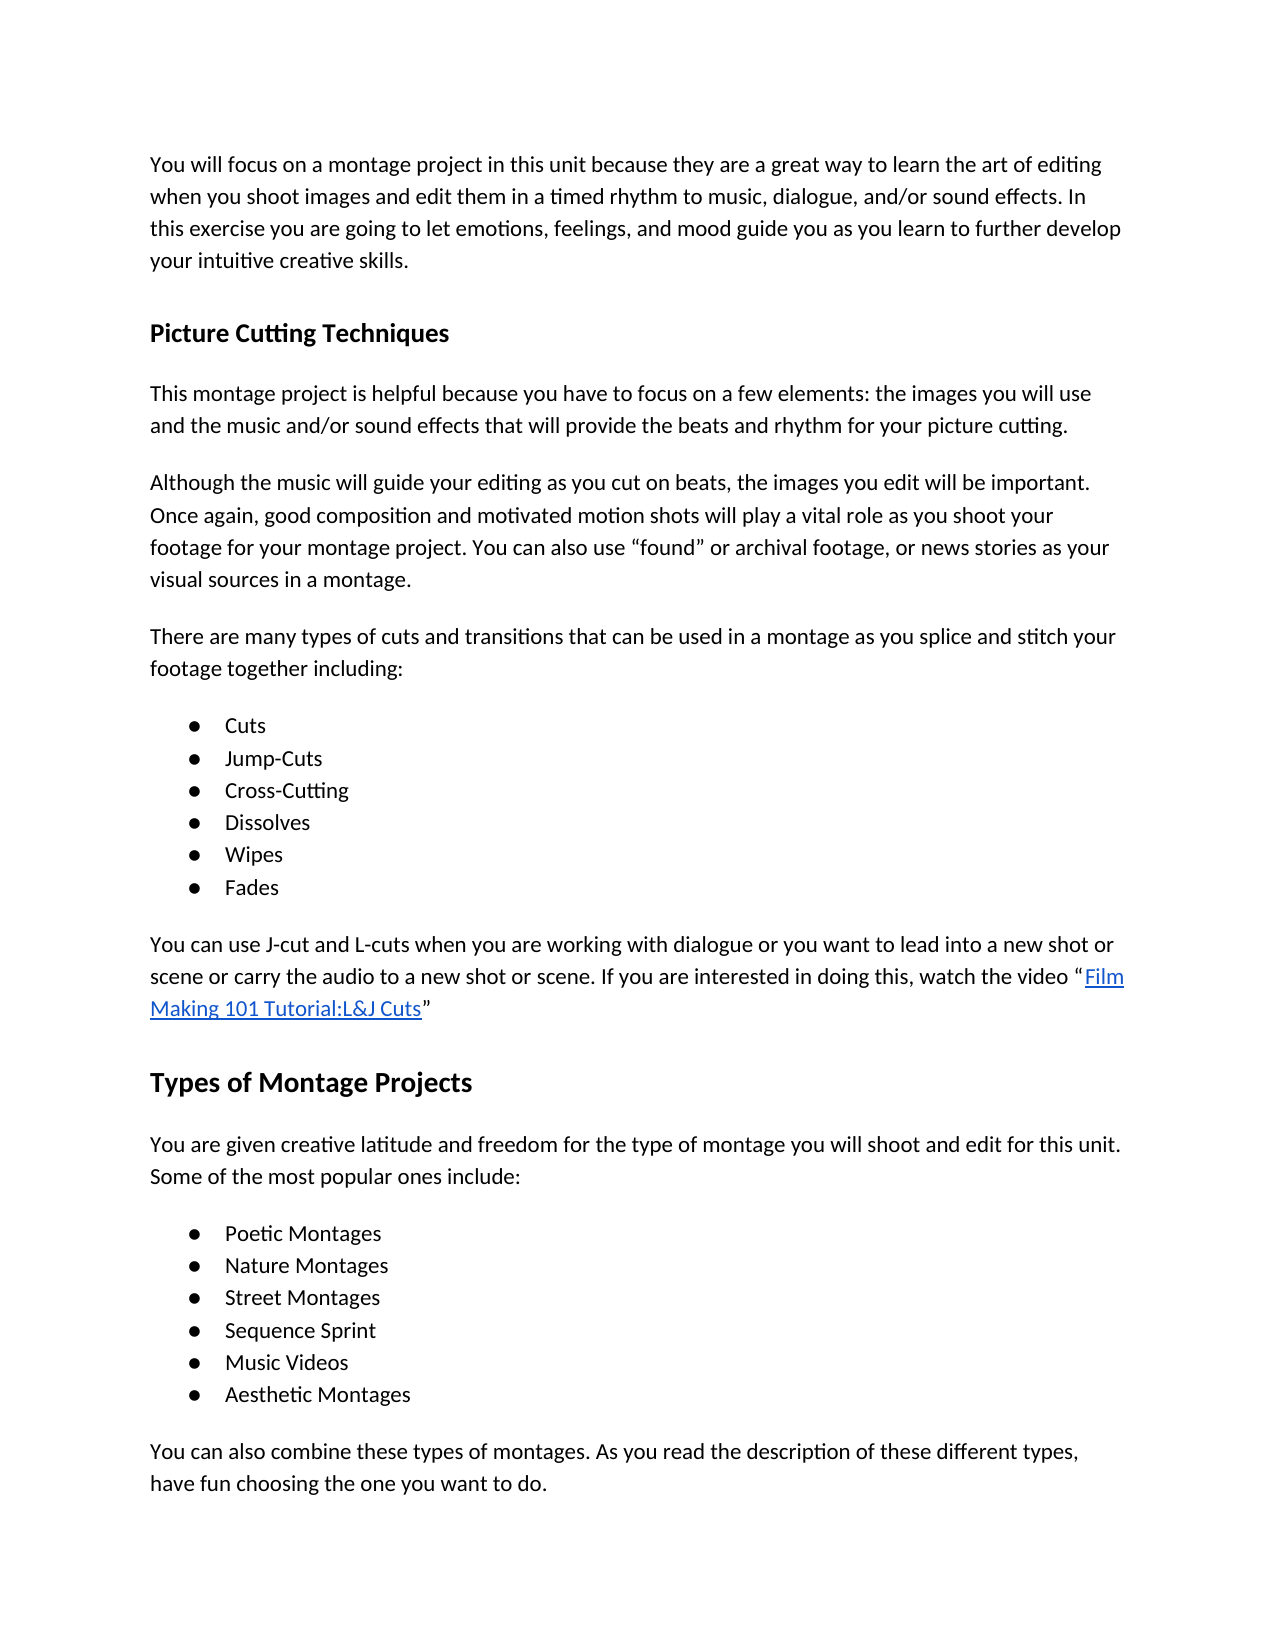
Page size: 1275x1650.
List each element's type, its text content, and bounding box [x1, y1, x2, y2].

list Aesthetic Montages [187, 1380, 1125, 1408]
list Cross-Cutting [187, 776, 1125, 804]
subtitle Types of Montage Projects [150, 1064, 1125, 1099]
text You are given creative latitude and freedom for the type of montage you will shoot and edit for this unit. Some of the most popular ones include: [150, 1130, 1125, 1190]
text This montage project is helpful because you have to focus on a few elements: the images you will use and the music and/or sound effects that will provide the beats and rhythm for your picture cutting. [150, 379, 1125, 439]
list Poetic Montages [187, 1219, 1125, 1247]
list Music Videos [187, 1348, 1125, 1376]
list Fades [187, 873, 1125, 901]
text Although the music will guide your editing as you cut on beats, the images you edit will be important. Once again, good composition and motivated motion shots will play a vital role as you shoot your footage for your montage project. You can also use “found” or archival footage, or news stories as your visual sources in a montage. [150, 468, 1125, 593]
list Dissolves [187, 808, 1125, 836]
list Cuts [187, 712, 1125, 740]
text There are many types of cuts and transitions that can be used in a montage as you splice and stitch your footage together including: [150, 622, 1125, 682]
subtitle Picture Cutting Techniques [150, 316, 1125, 349]
list Sequence Sprint [187, 1316, 1125, 1344]
list Nature Montages [187, 1251, 1125, 1279]
list Jump-Cuts [187, 744, 1125, 772]
text You can also combine these types of montages. As you read the description of these different types, have fun choosing the one you want to do. [150, 1437, 1125, 1497]
text You can use J-cut and L-cuts when you are working with dialogue or you want to lead into a new shot or scene or carry the audio to a new shot or scene. If you are interested in doing this, watch the video “Film Making 101 Tutorial:L&J Cuts” [150, 930, 1125, 1022]
list Wipes [187, 840, 1125, 868]
text You will focus on a montage project in this unit because they are a great way to learn the art of editing when you shoot images and edit them in a timed rhythm to music, dialogue, and/or sound effects. In this exercise you are going to let emotions, feelings, and mood guide you as you learn to further develop your intuitive creative skills. [150, 150, 1125, 274]
list Street Montages [187, 1283, 1125, 1312]
